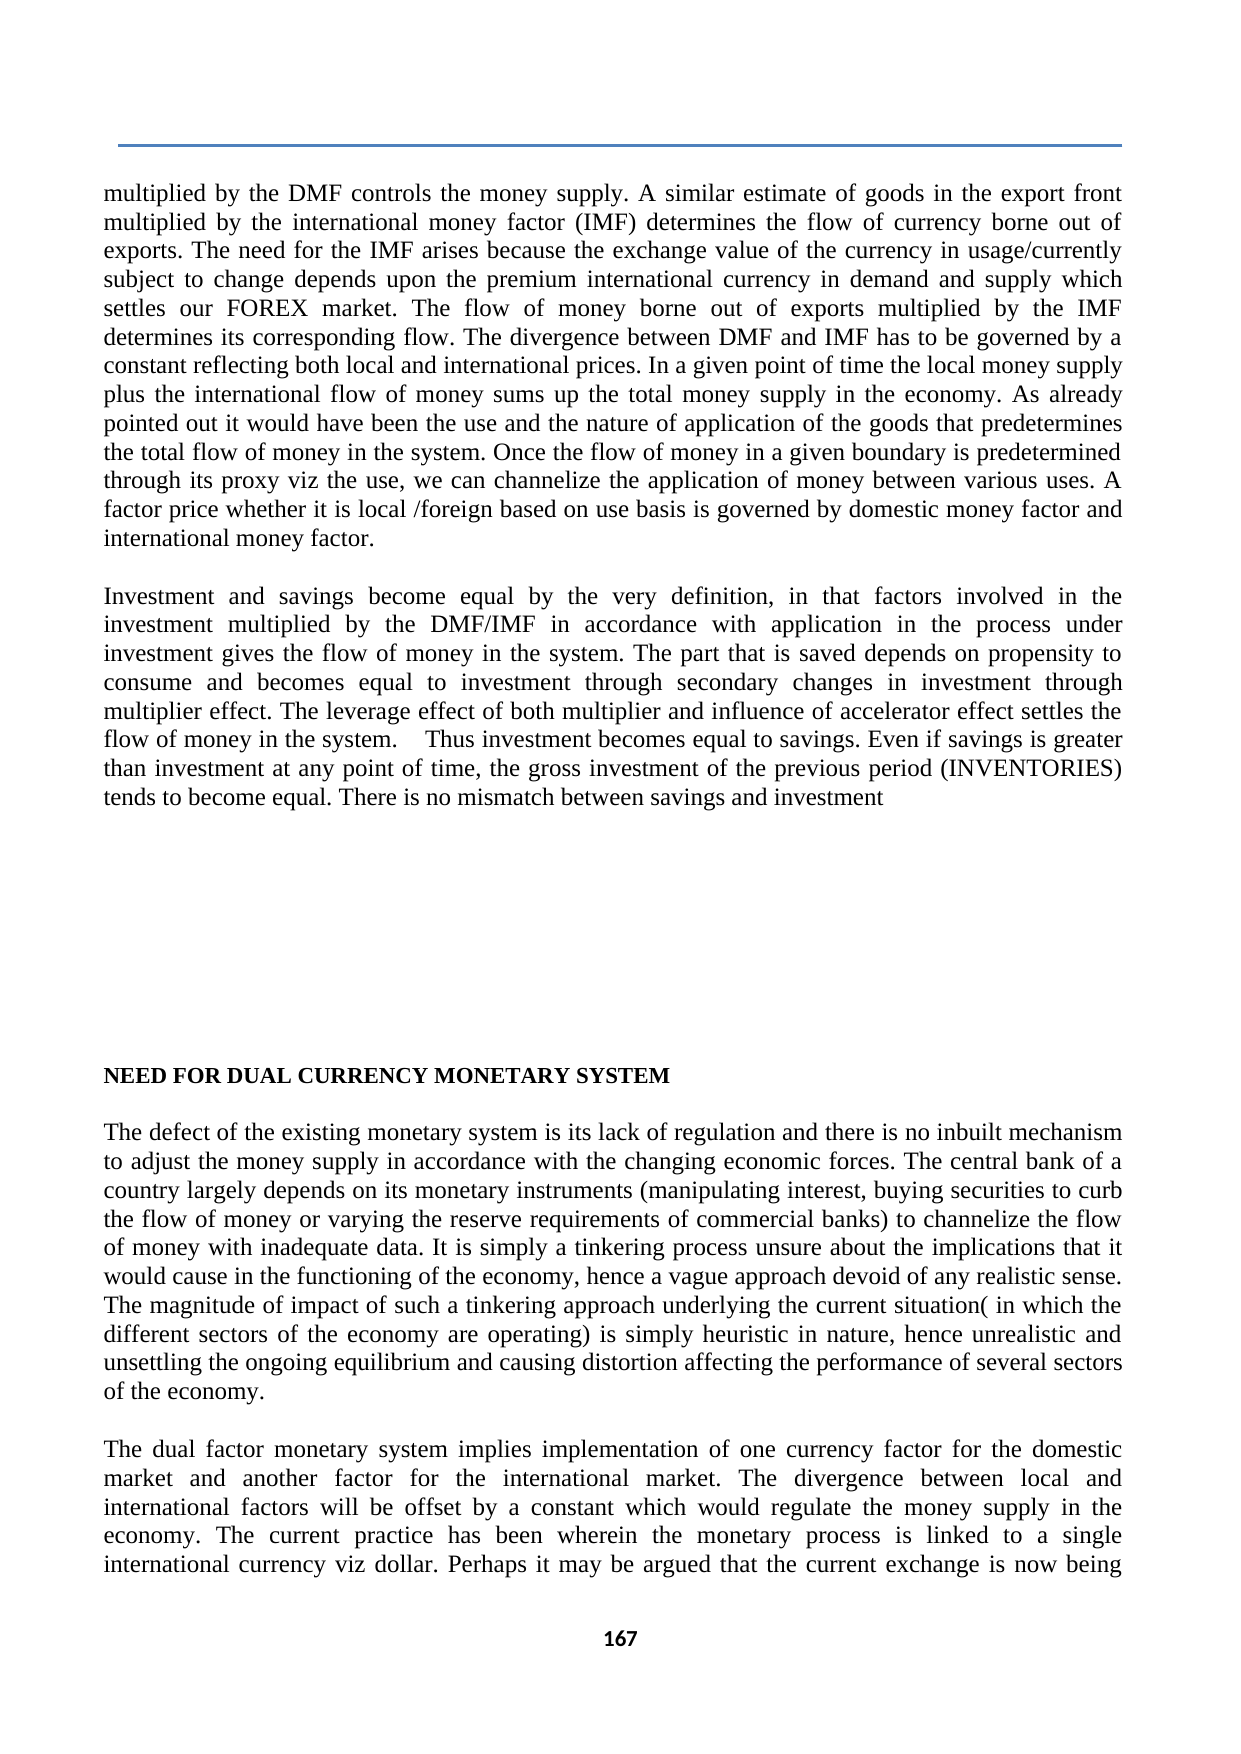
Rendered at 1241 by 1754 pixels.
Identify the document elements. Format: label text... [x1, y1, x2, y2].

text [103, 178, 1123, 552]
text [103, 1434, 1123, 1578]
text The defect of the existing monetary system is its lack of regulation and there is no inbuilt mechanism to adjust the money supply in accordance with the changing economic forces. The central bank of a country largely depends on its monetary instruments (manipulating interest, buying securities to curb the flow of money or varying the reserve requirements of commercial banks) to channelize the flow of money with inadequate data. It is simply a tinkering process unsure about the implications that it would cause in the functioning of the economy, hence a vague approach devoid of any realistic sense. The magnitude of impact of such a tinkering approach underlying the current situation( in which the different sectors of the economy are operating) is simply heuristic in nature, hence unrealistic and unsettling the ongoing equilibrium and causing distortion affecting the performance of several sectors of the economy. [103, 1117, 1123, 1405]
text Investment and savings become equal by the very definition, in that factors involved in the investment multiplied by the DMF/IMF in accordance with application in the process under investment gives the flow of money in the system. The part that is saved depends on propensity to consume and becomes equal to investment through secondary changes in investment through multiplier effect. The leverage effect of both multiplier and influence of accelerator effect settles the flow of money in the system. Thus investment becomes equal to savings. Even if savings is greater than investment at any point of time, the gross investment of the previous period (INVENTORIES) tends to become equal. There is no mismatch between savings and investment [103, 581, 1123, 811]
text NEED FOR DUAL CURRENCY MONETARY SYSTEM [103, 1062, 1123, 1088]
